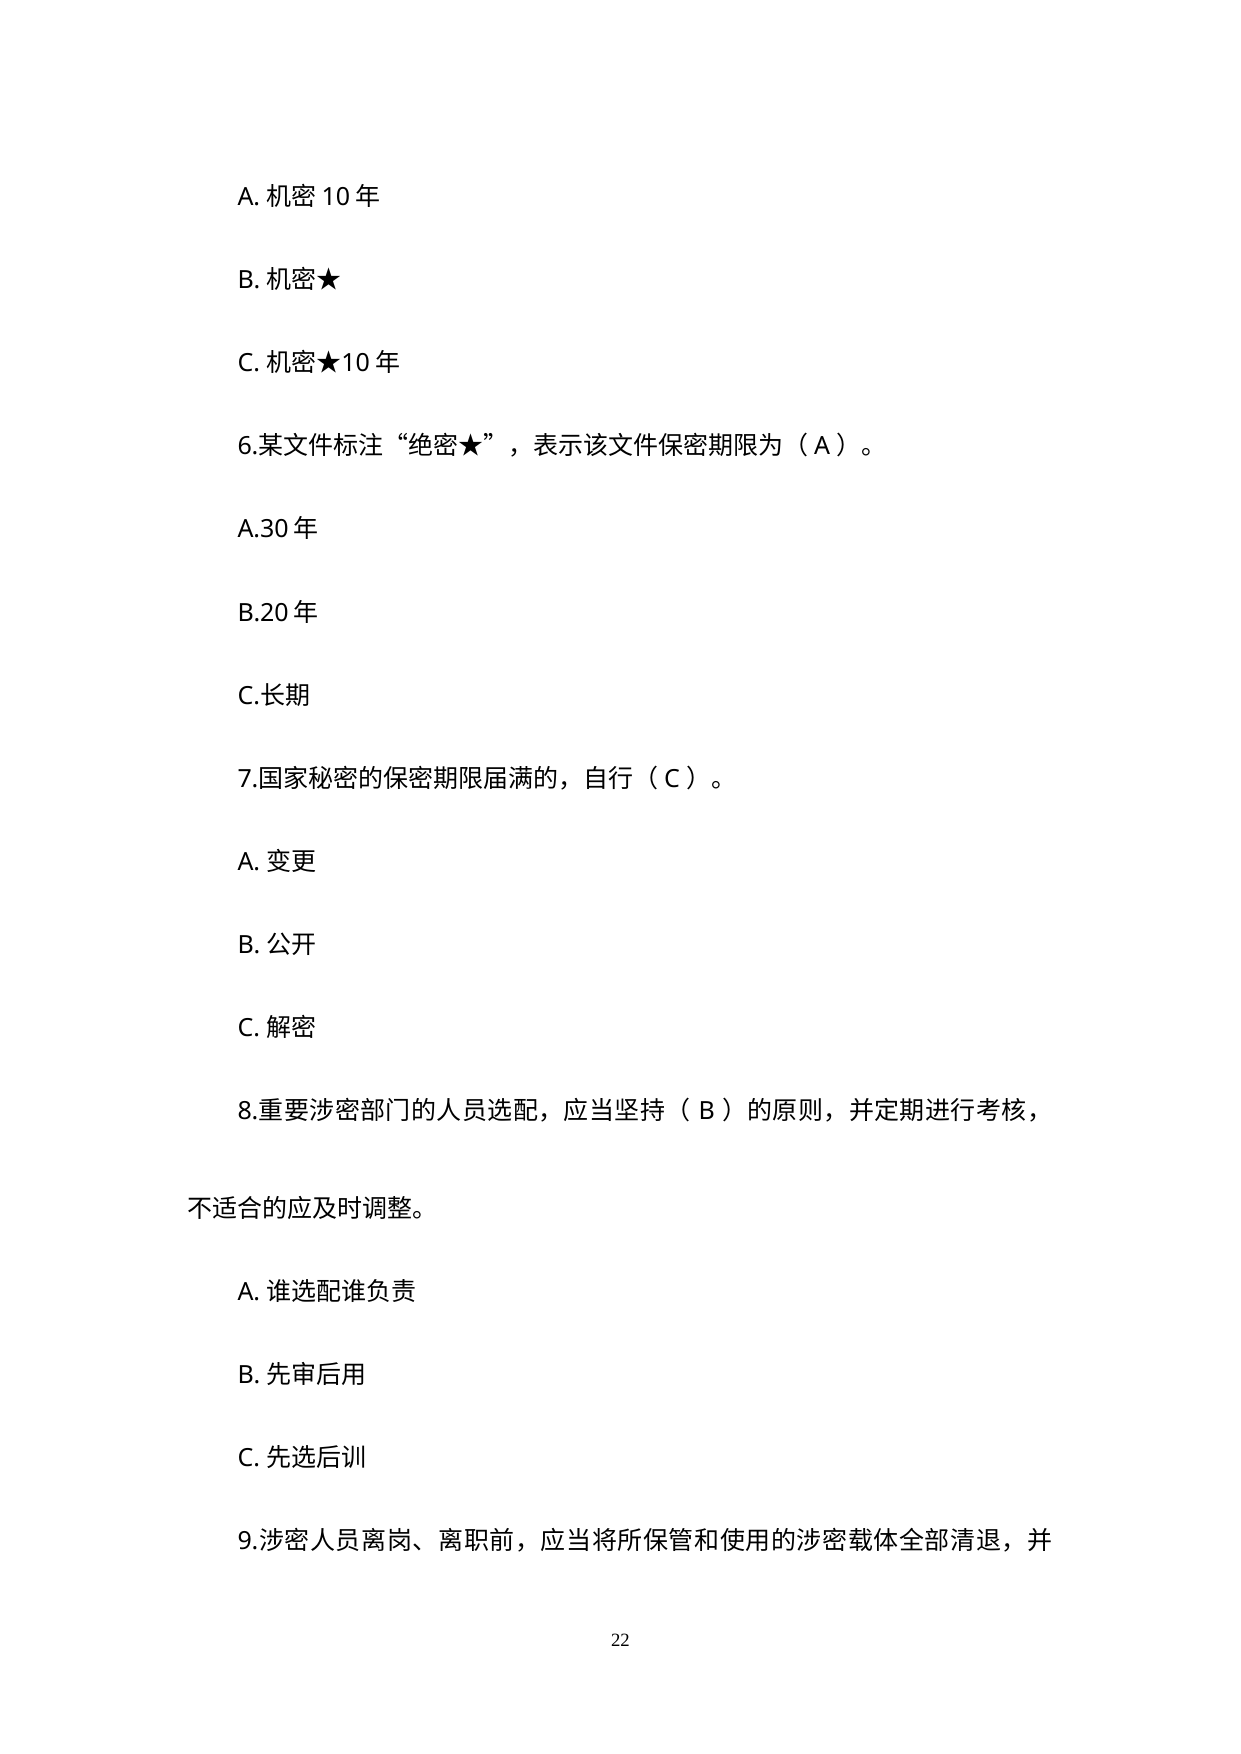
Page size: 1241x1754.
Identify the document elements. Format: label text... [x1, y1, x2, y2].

text 8.重要涉密部门的人员选配，应当坚持（ B ）的原则，并定期进行考核，不适合的应及时调整。 [187, 1076, 1053, 1239]
text 6.某文件标注“绝密★”，表示该文件保密期限为（ A ）。 [187, 411, 1053, 476]
text B. 公开 [187, 910, 1053, 975]
text B.20年 [187, 578, 1053, 643]
text C.长期 [187, 661, 1053, 726]
text C. 机密★10年 [187, 328, 1053, 393]
text A. 谁选配谁负责 [187, 1257, 1053, 1322]
text C. 先选后训 [187, 1423, 1053, 1488]
text C. 解密 [187, 993, 1053, 1058]
text A. 机密10年 [187, 162, 1053, 227]
text B. 先审后用 [187, 1340, 1053, 1405]
text 7.国家秘密的保密期限届满的，自行（ C ）。 [187, 744, 1053, 809]
text A. 变更 [187, 827, 1053, 892]
text A.30年 [187, 494, 1053, 559]
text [187, 1506, 1053, 1571]
text B. 机密★ [187, 245, 1053, 310]
